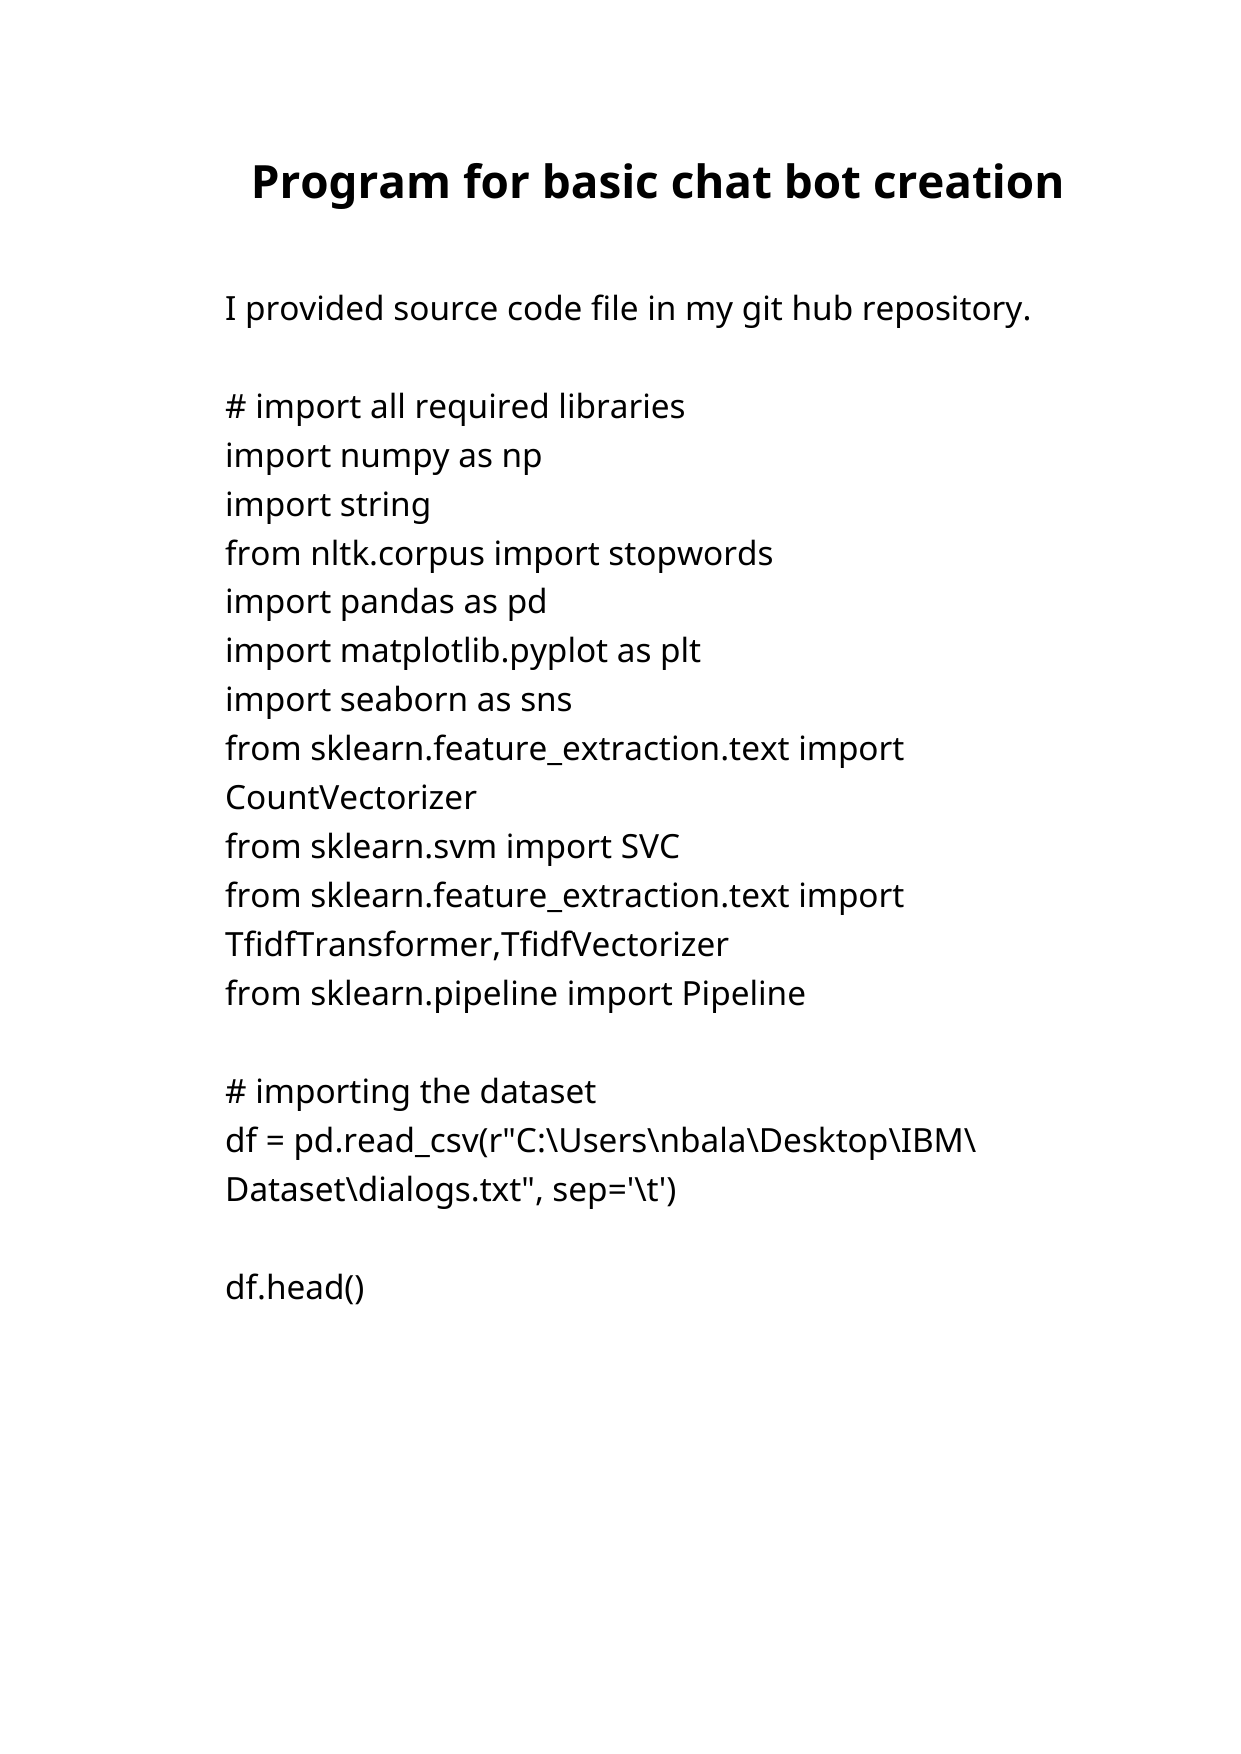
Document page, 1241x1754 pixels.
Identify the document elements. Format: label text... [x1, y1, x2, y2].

list import seaborn as sns [225, 676, 1090, 722]
list import string [225, 480, 1090, 526]
list from nltk.corpus import stopwords [225, 529, 1090, 575]
list # importing the dataset [225, 1068, 1090, 1113]
list import matplotlib.pyplot as plt [225, 627, 1090, 673]
list I provided source code file in my git hub repository. [225, 284, 1090, 330]
list import numpy as np [225, 431, 1090, 477]
list # import all required libraries [225, 382, 1090, 428]
list df.head() [225, 1264, 1090, 1309]
list from sklearn.svm import SVC [225, 823, 1090, 868]
list df = pd.read_csv(r"C:\Users\nbala\Desktop\IBM\Dataset\dialogs.txt", sep='\t') [225, 1117, 1090, 1211]
list from sklearn.pipeline import Pipeline [225, 970, 1090, 1015]
list from sklearn.feature_extraction.text import CountVectorizer [225, 725, 1090, 819]
list import pandas as pd [225, 578, 1090, 624]
list Program for basic chat bot creation [225, 150, 1090, 212]
list from sklearn.feature_extraction.text import TfidfTransformer,TfidfVectorizer [225, 872, 1090, 966]
